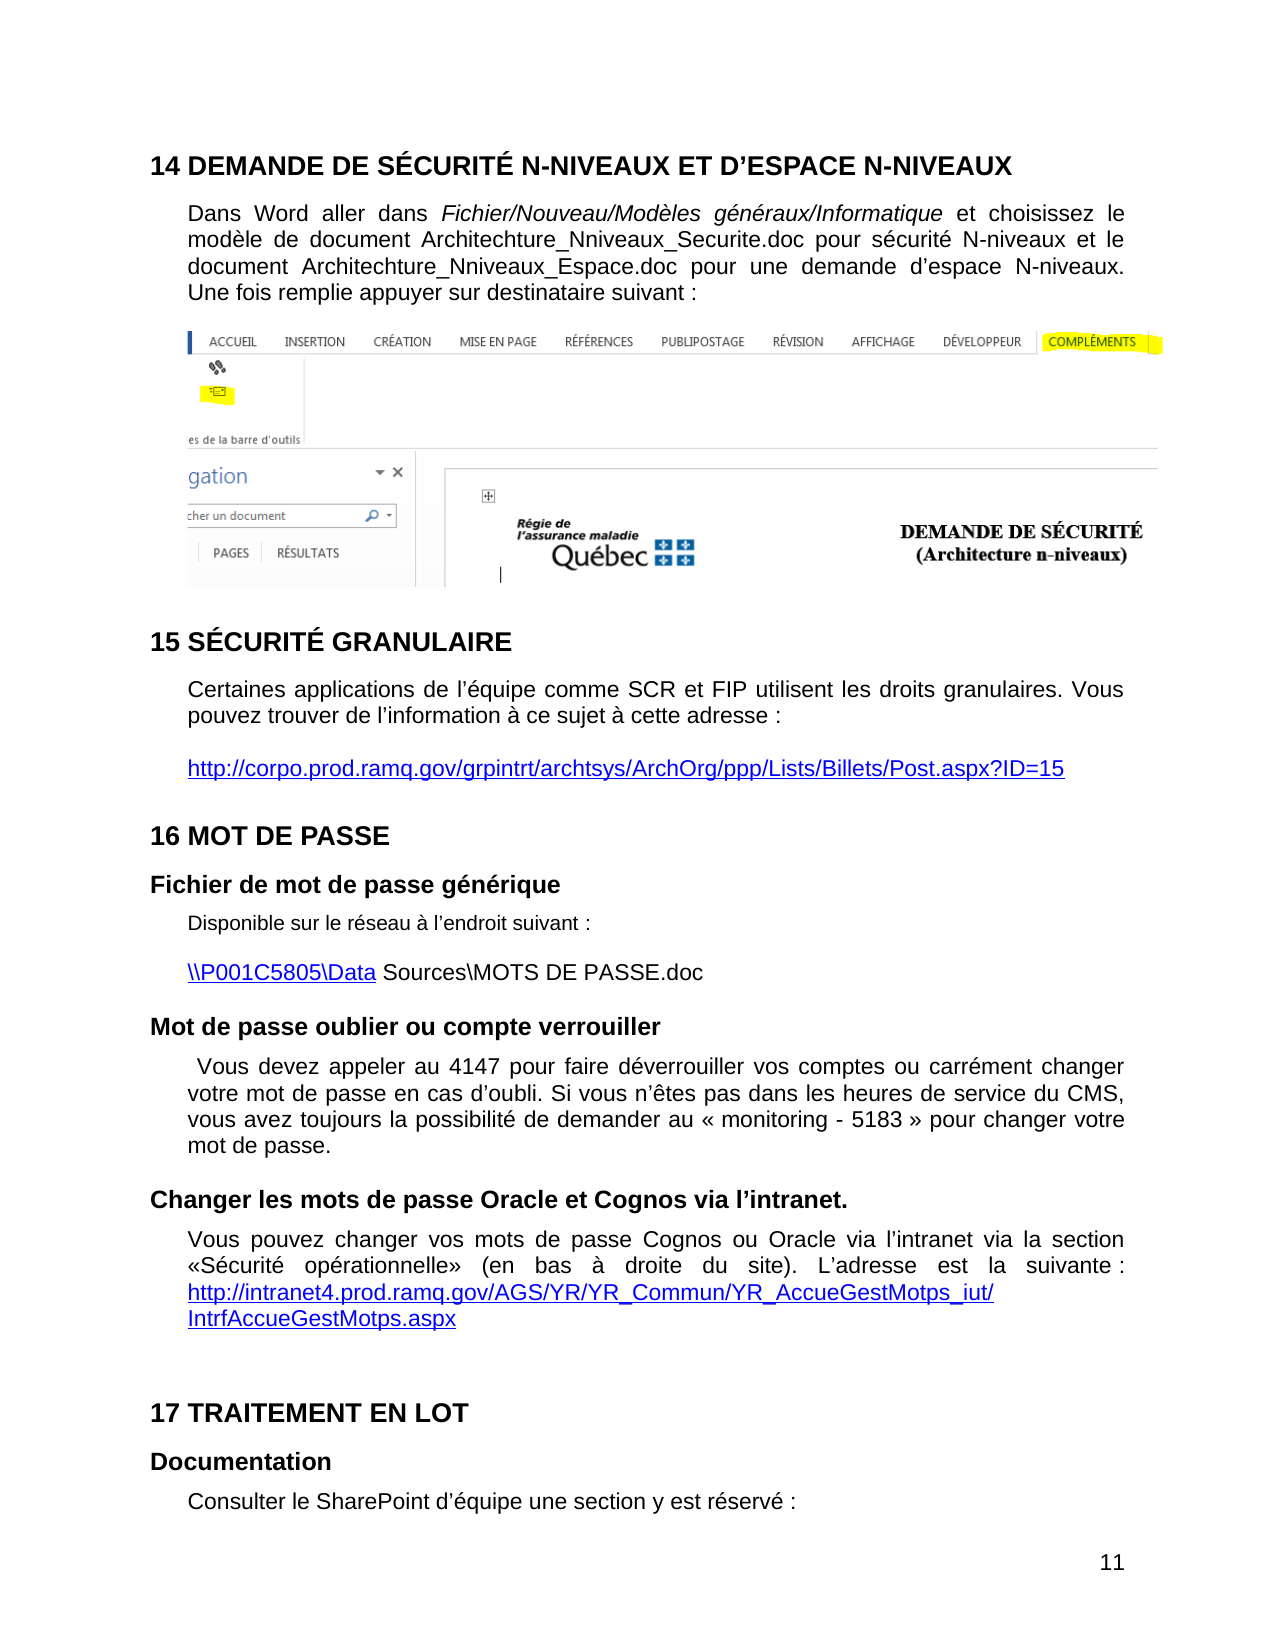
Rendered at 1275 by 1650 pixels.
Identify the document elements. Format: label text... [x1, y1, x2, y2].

subtitle Changer les mots de passe Oracle et Cognos via l’intranet. [150, 1185, 1125, 1214]
subtitle Traitement en lot [150, 1397, 1125, 1428]
text http://corpo.prod.ramq.gov/grpintrt/archtsys/ArchOrg/ppp/Lists/Billets/Post.aspx?ID=15 [187, 755, 1125, 781]
text Vous devez appeler au 4147 pour faire déverrouiller vos comptes ou carrément changer votre mot de passe en cas d’oubli. Si vous n’êtes pas dans les heures de service du CMS, vous avez toujours la possibilité de demander au « monitoring - 5183 » pour changer votre mot de passe. [187, 1053, 1125, 1158]
list Vous pouvez changer vos mots de passe Cognos ou Oracle via l’intranet via la section «Sécurité opérationnelle» (en bas à droite du site). L’adresse est la suivante : http://intranet4.prod.ramq.gov/AGS/YR/YR_Commun/YR_AccueGestMotps_iut/IntrfAccueGestMotps.aspx [187, 1226, 1125, 1332]
subtitle Mot de passe oublier ou compte verrouiller [150, 1012, 1125, 1041]
subtitle Demande de sécurité n-niveaux et d’espace n-niveaux [150, 150, 1125, 181]
subtitle Sécurité granulaire [150, 626, 1125, 657]
text Disponible sur le réseau à l’endroit suivant : [150, 911, 1125, 935]
text Dans Word aller dans Fichier/Nouveau/Modèles généraux/Informatique et choisissez le modèle de document Architechture_Nniveaux_Securite.doc pour sécurité N-niveaux et le document Architechture_Nniveaux_Espace.doc pour une demande d’espace N-niveaux. Une fois remplie appuyer sur destinataire suivant : [187, 200, 1125, 305]
text \\P001C5805\Data Sources\MOTS DE PASSE.doc [150, 959, 1125, 986]
subtitle Documentation [150, 1447, 1125, 1476]
picture [187, 331, 1163, 587]
list Consulter le SharePoint d’équipe une section y est réservé : [187, 1488, 1125, 1514]
text Certaines applications de l’équipe comme SCR et FIP utilisent les droits granulaires. Vous pouvez trouver de l’information à ce sujet à cette adresse : [187, 676, 1125, 728]
subtitle Fichier de mot de passe générique [150, 870, 1125, 899]
subtitle Mot de passe [150, 820, 1125, 851]
